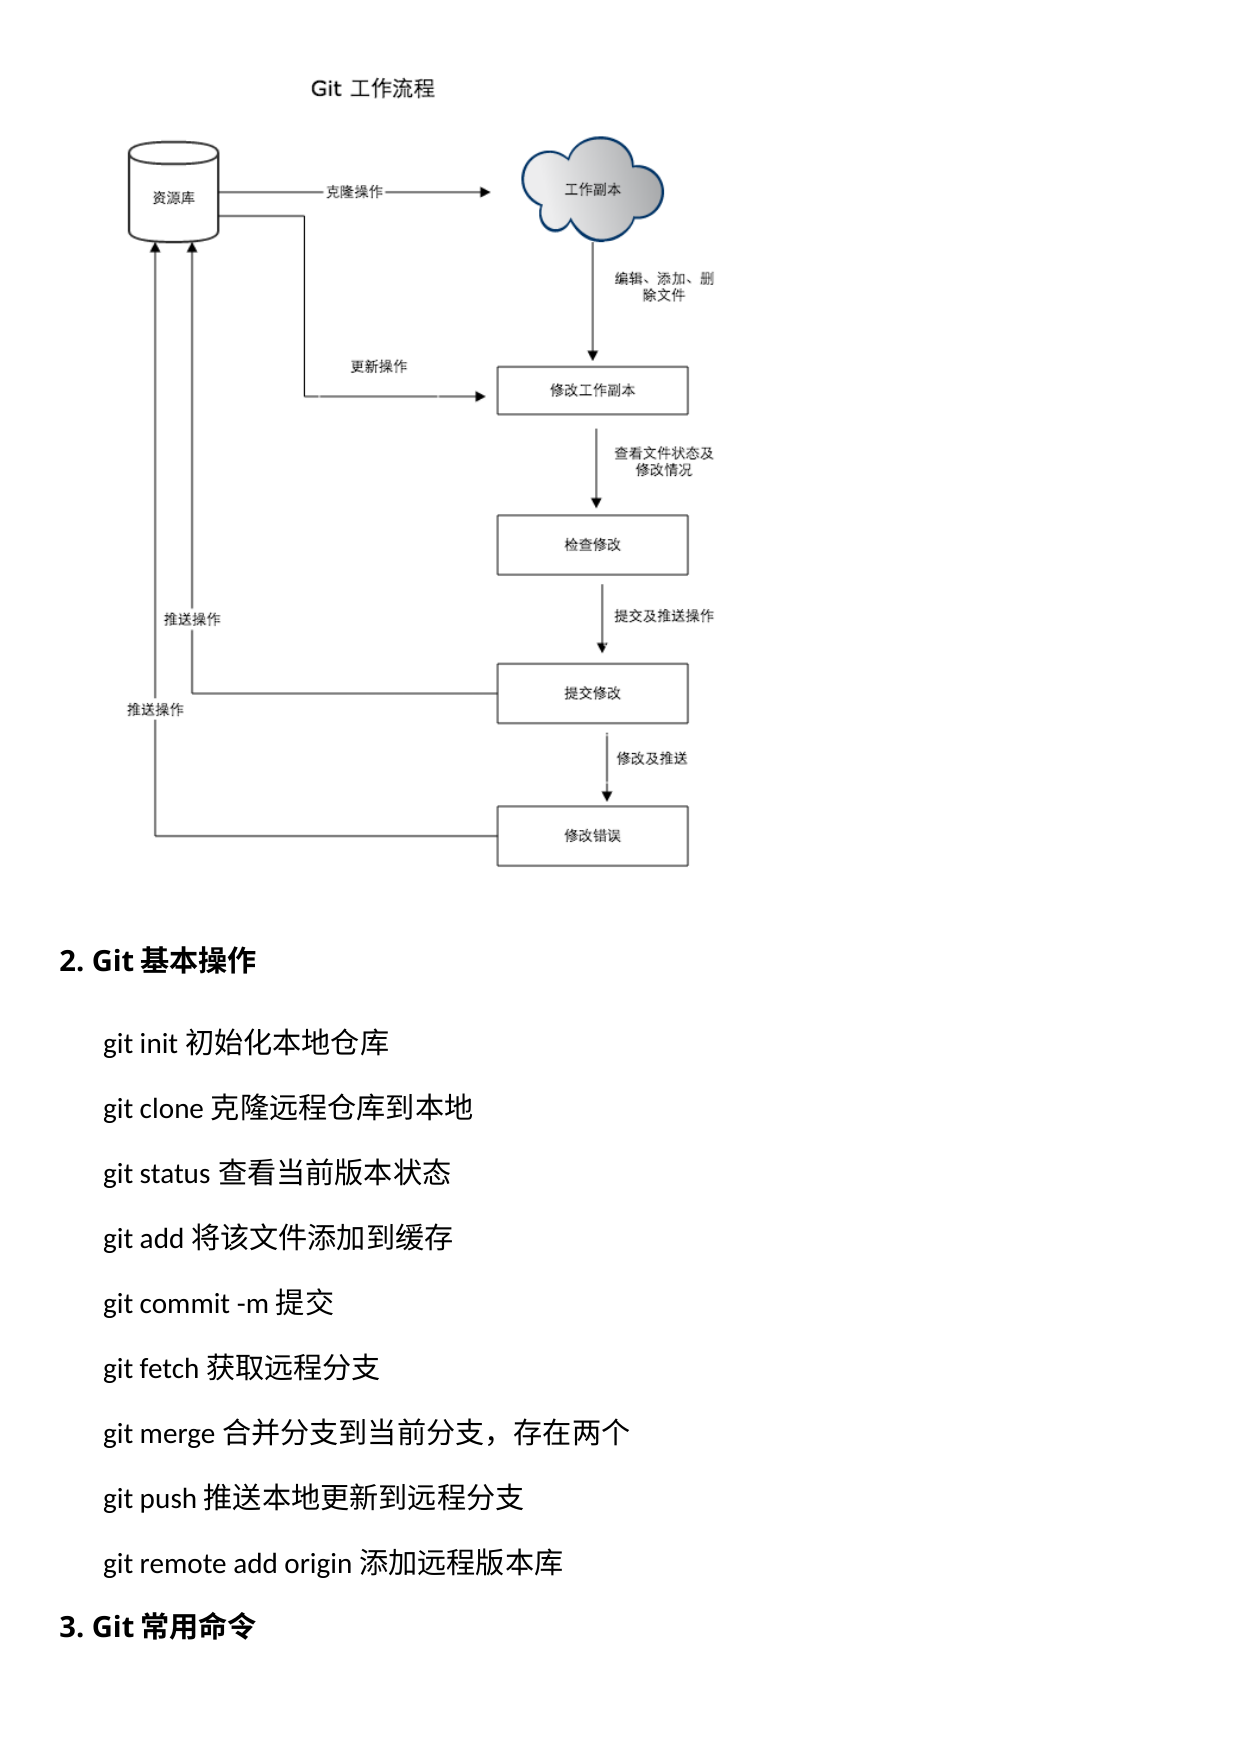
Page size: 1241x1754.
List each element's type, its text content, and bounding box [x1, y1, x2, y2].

list git push 推送本地更新到远程分支 [59, 1463, 1181, 1528]
list git status 查看当前版本状态 [59, 1138, 1181, 1203]
list git init 初始化本地仓库 [59, 1008, 1181, 1073]
list Git基本操作 [59, 926, 1181, 991]
list git merge 合并分支到当前分支，存在两个 [59, 1398, 1181, 1463]
list git add 将该文件添加到缓存 [59, 1203, 1181, 1268]
list Git常用命令 [59, 1593, 1181, 1658]
list git clone 克隆远程仓库到本地 [59, 1073, 1181, 1138]
list git commit -m 提交 [59, 1268, 1181, 1333]
picture [59, 64, 788, 892]
list git fetch 获取远程分支 [59, 1333, 1181, 1398]
list git remote add origin 添加远程版本库 [59, 1528, 1181, 1593]
